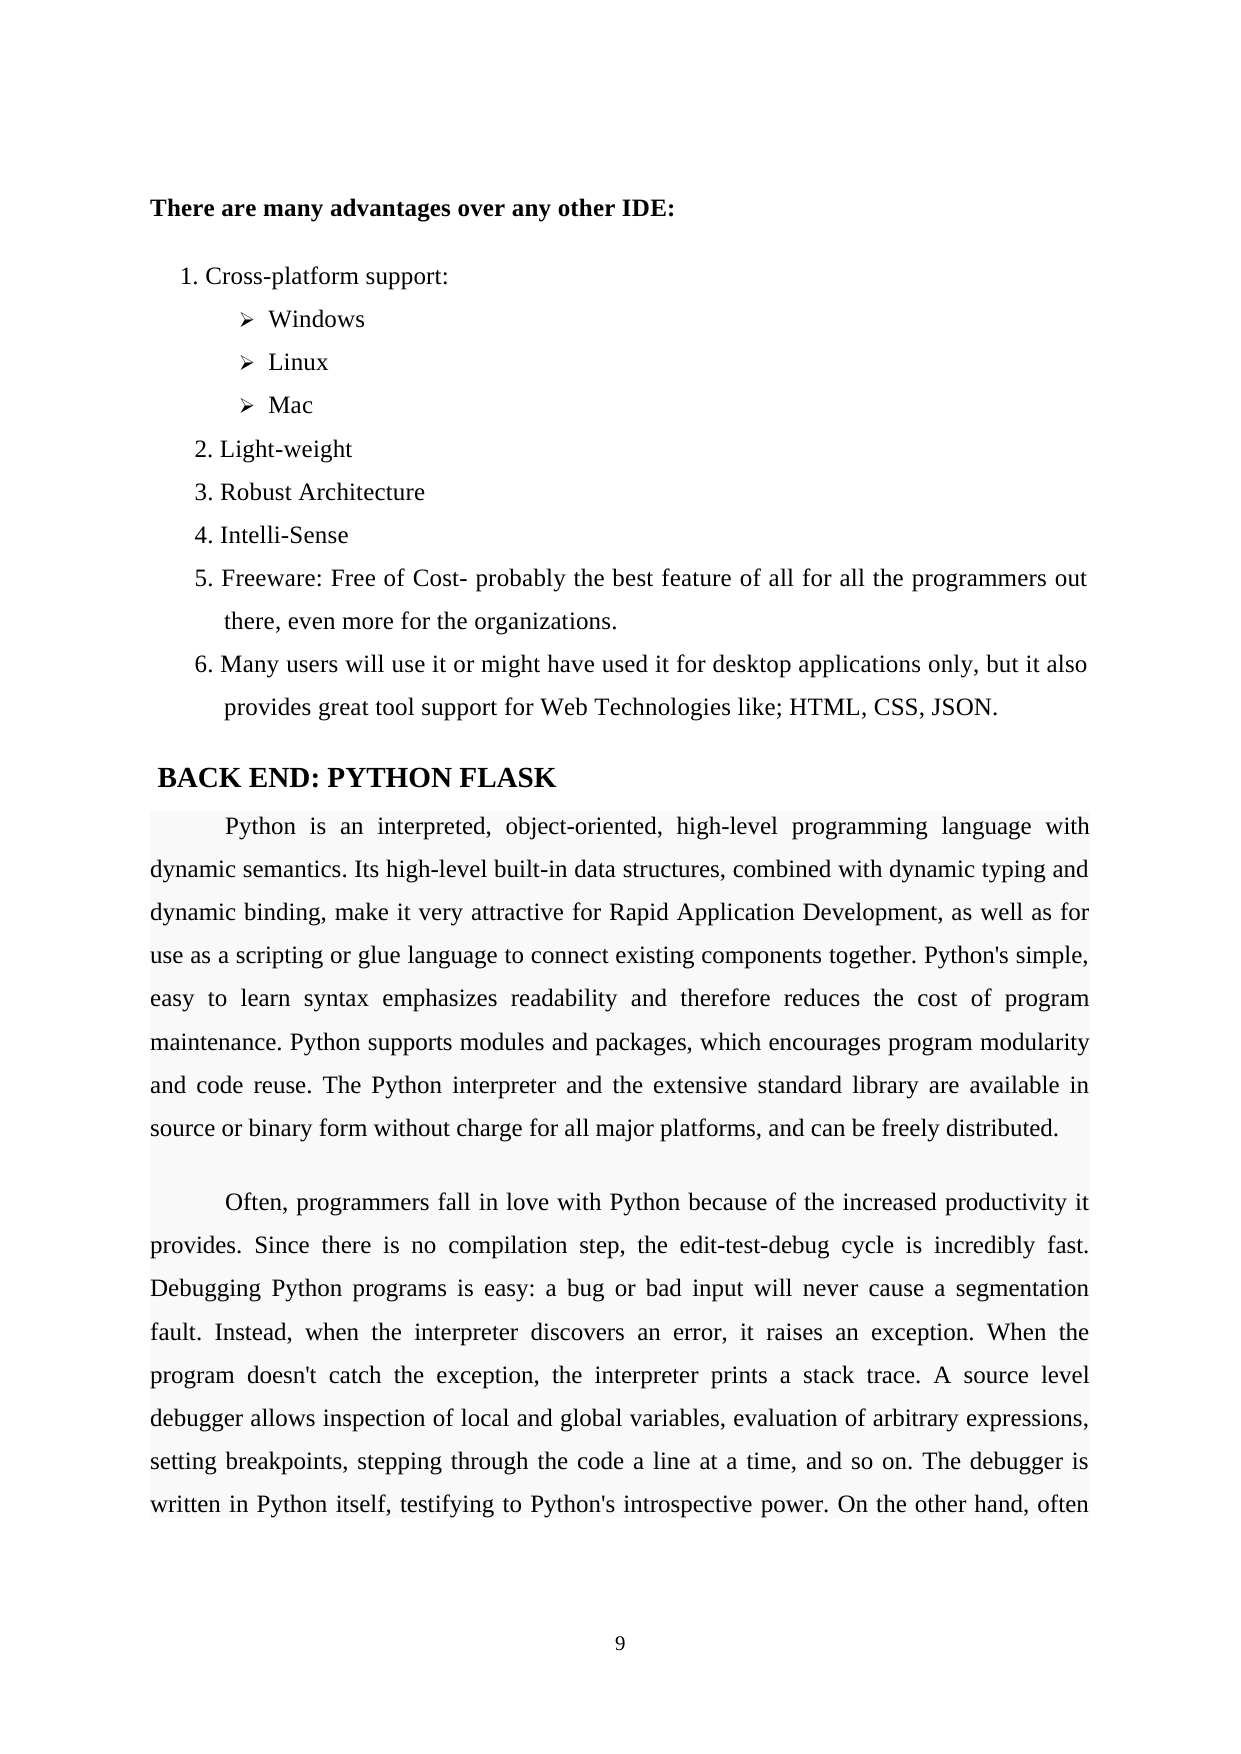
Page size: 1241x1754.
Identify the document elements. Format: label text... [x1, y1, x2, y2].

text BACK END: PYTHON FLASK [150, 761, 1091, 794]
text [150, 1187, 1090, 1518]
list 1. Cross-platform support: [179, 261, 1091, 290]
list 4. Intelli-Sense [194, 520, 1091, 549]
list Windows [239, 304, 1091, 333]
text Python is an interpreted, object-oriented, high-level programming language with dynamic semantics. Its high-level built-in data structures, combined with dynamic typing and dynamic binding, make it very attractive for Rapid Application Development, as well as for use as a scripting or glue language to connect existing components together. Python's simple, easy to learn syntax emphasizes readability and therefore reduces the cost of program maintenance. Python supports modules and packages, which encourages program modularity and code reuse. The Python interpreter and the extensive standard library are available in source or binary form without charge for all major platforms, and can be freely distributed. [150, 811, 1090, 1142]
list Mac [239, 391, 1091, 419]
text There are many advantages over any other IDE: [150, 193, 1091, 222]
list 3. Robust Architecture [194, 477, 1091, 506]
list Linux [239, 347, 1091, 376]
list 6. Many users will use it or might have used it for desktop applications only, but it also provides great tool support for Web Technologies like; HTML, CSS, JSON. [194, 649, 1091, 721]
list 2. Light-weight [194, 434, 1091, 462]
list 5. Freeware: Free of Cost- probably the best feature of all for all the programmers out there, even more for the organizations. [194, 563, 1091, 635]
